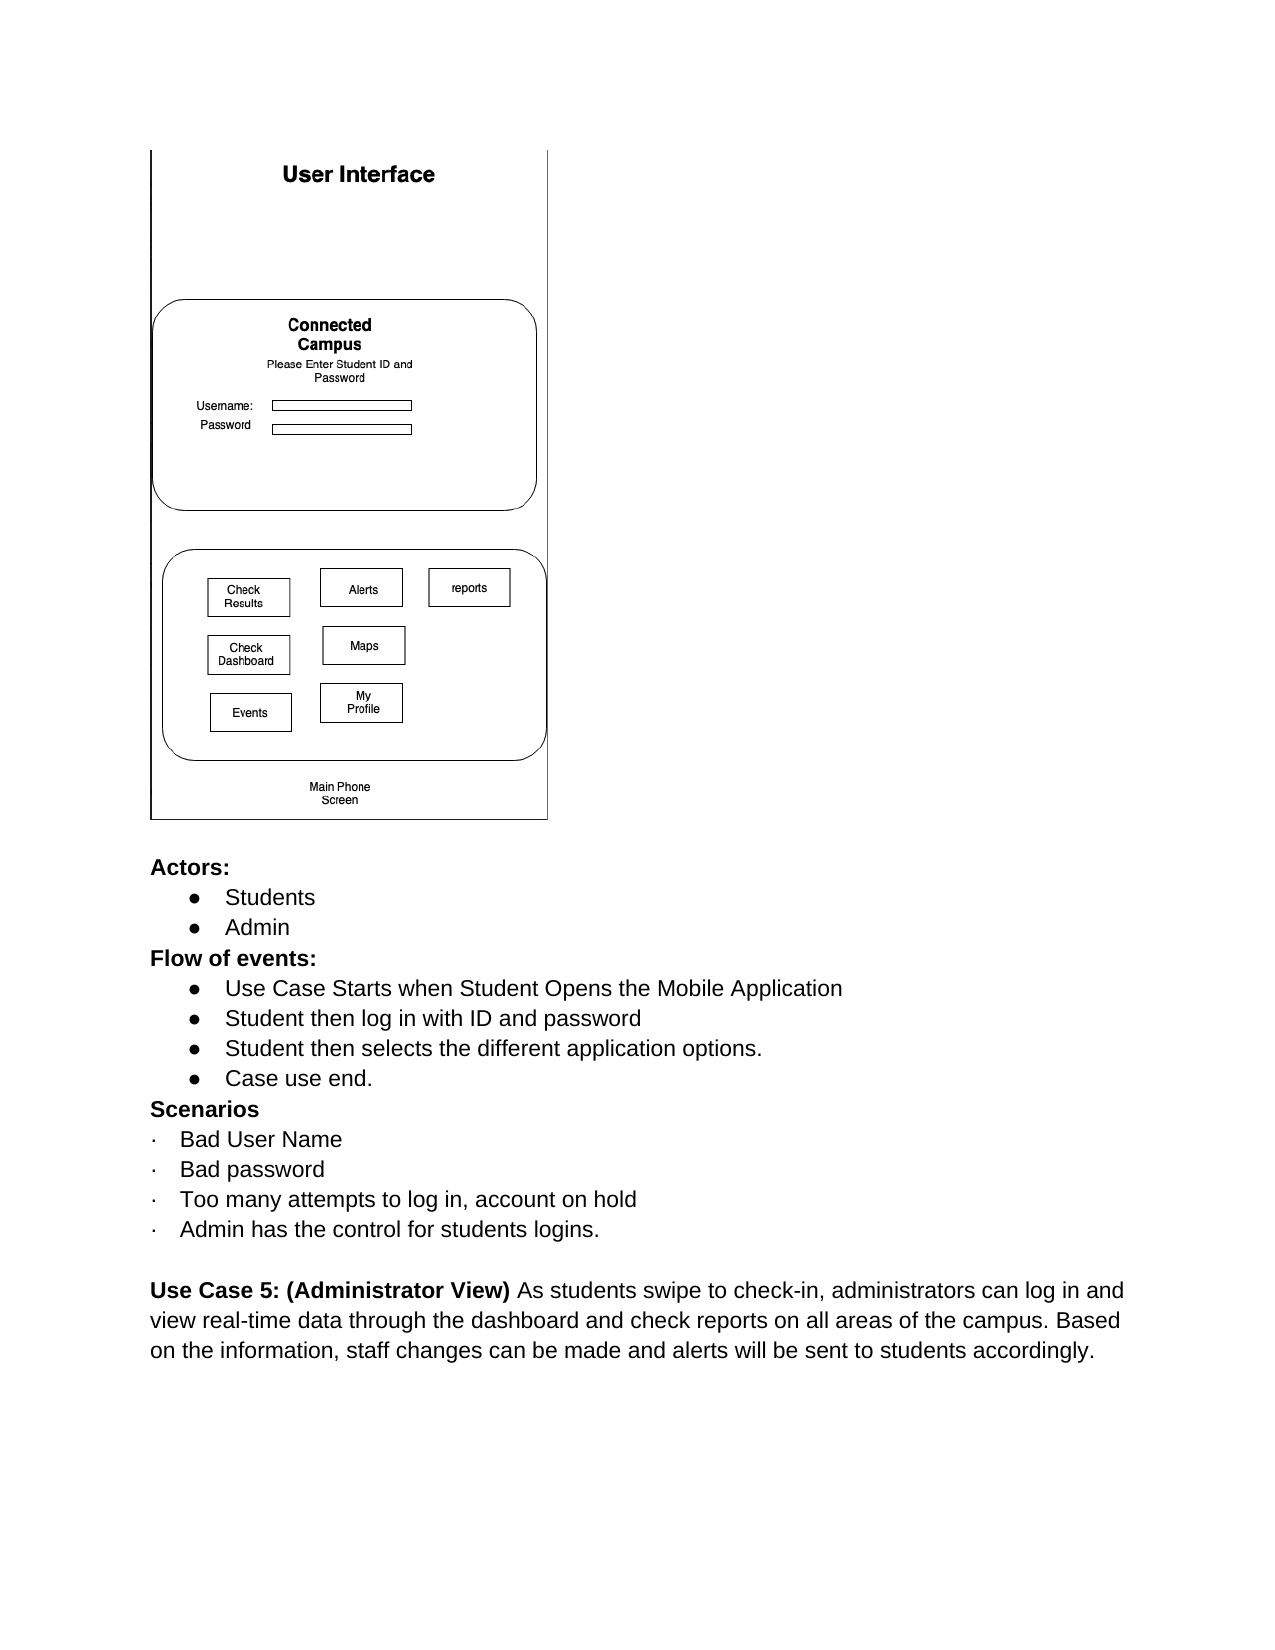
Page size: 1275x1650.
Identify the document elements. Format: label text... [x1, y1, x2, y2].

text · Bad password [150, 1156, 1125, 1182]
text Flow of events: [150, 944, 1125, 971]
list Student then log in with ID and password [187, 1005, 1125, 1031]
list Students [187, 884, 1125, 910]
list Case use end. [187, 1065, 1125, 1092]
text · Too many attempts to log in, account on hold [150, 1186, 1125, 1212]
text Scenarios [150, 1096, 1125, 1122]
list Student then selects the different application options. [187, 1035, 1125, 1061]
list Use Case Starts when Student Opens the Mobile Application [187, 975, 1125, 1001]
text Use Case 5: (Administrator View) As students swipe to check-in, administrators can log in and view real-time data through the dashboard and check reports on all areas of the campus. Based on the information, staff changes can be made and alerts will be sent to students accordingly. [150, 1277, 1125, 1363]
text · Admin has the control for students logins. [150, 1216, 1125, 1243]
picture [150, 150, 548, 820]
list Admin [187, 914, 1125, 941]
text Actors: [150, 854, 1125, 880]
text · Bad User Name [150, 1126, 1125, 1152]
